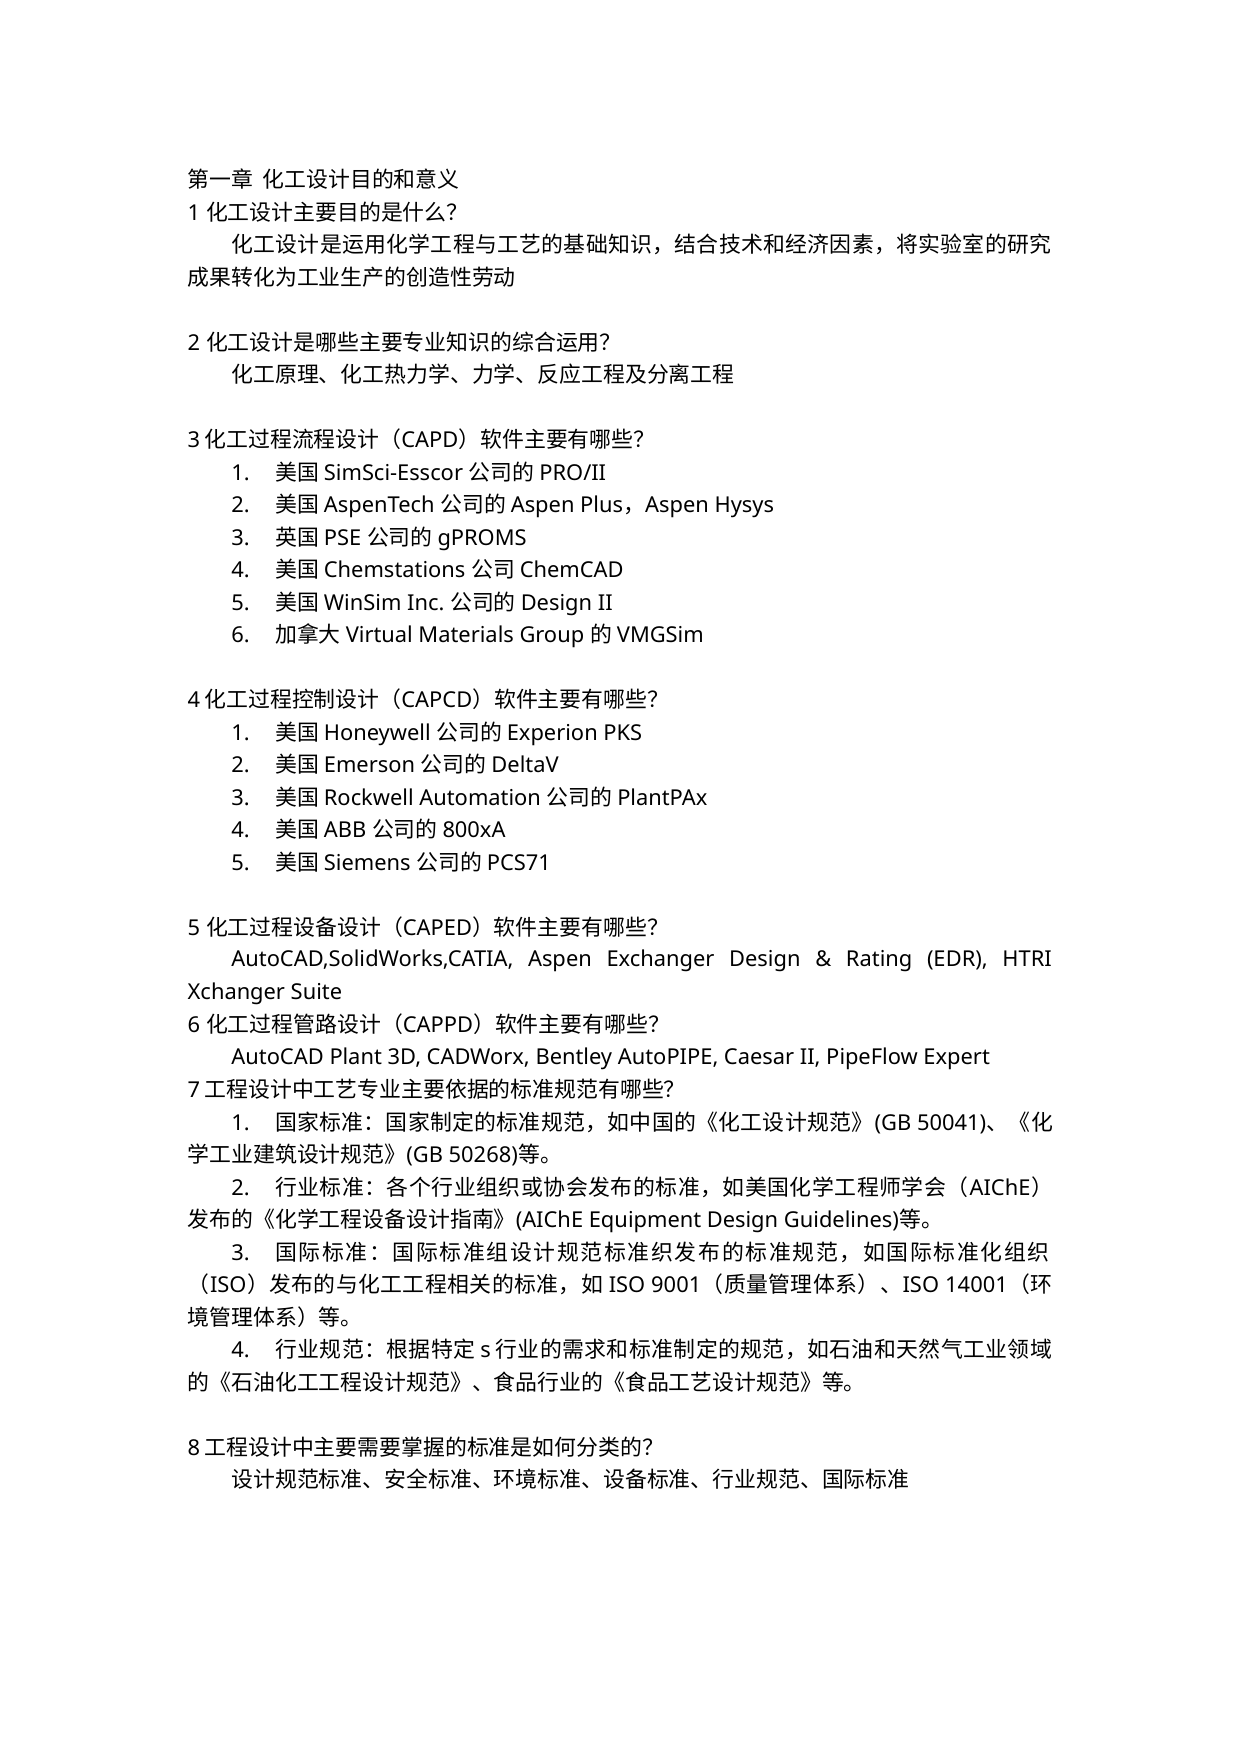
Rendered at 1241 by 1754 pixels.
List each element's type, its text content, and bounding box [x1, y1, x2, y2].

text 4. 美国 ABB 公司的 800xA [187, 812, 1053, 844]
text AutoCAD Plant 3D, CADWorx, Bentley AutoPIPE, Caesar II, PipeFlow Expert [187, 1039, 1053, 1072]
text 6 化工过程管路设计（CAPPD）软件主要有哪些？ [187, 1007, 1053, 1039]
text 3. 英国 PSE 公司的 gPROMS [187, 519, 1053, 552]
text 5 化工过程设备设计（CAPED）软件主要有哪些？ [187, 909, 1053, 942]
text 8工程设计中主要需要掌握的标准是如何分类的？ [187, 1429, 1053, 1462]
list 化工设计目的和意义 [187, 162, 1053, 194]
text 2 化工设计是哪些主要专业知识的综合运用？ [187, 324, 1053, 357]
text 7工程设计中工艺专业主要依据的标准规范有哪些？ [187, 1072, 1053, 1104]
text 4化工过程控制设计（CAPCD）软件主要有哪些？ [187, 682, 1053, 714]
text 1 化工设计主要目的是什么？ [187, 194, 1053, 227]
text 5. 美国 WinSim Inc. 公司的 Design II [187, 584, 1053, 617]
text 3. 美国 Rockwell Automation 公司的 PlantPAx [187, 779, 1053, 812]
text 化工原理、化工热力学、力学、反应工程及分离工程 [187, 357, 1053, 389]
text 1. 美国 Honeywell 公司的 Experion PKS [187, 714, 1053, 747]
text 2. 美国 Emerson 公司的 DeltaV [187, 747, 1053, 779]
text 1. 美国 SimSci-Esscor 公司的 PRO/II [187, 454, 1053, 487]
text 2. 美国 AspenTech 公司的 Aspen Plus，Aspen Hysys [187, 487, 1053, 519]
text 6. 加拿大 Virtual Materials Group 的 VMGSim [187, 617, 1053, 649]
text 1. 国家标准：国家制定的标准规范，如中国的《化工设计规范》(GB 50041)、《化学工业建筑设计规范》(GB 50268)等。 [187, 1104, 1053, 1169]
text 2. 行业标准：各个行业组织或协会发布的标准，如美国化学工程师学会（AIChE）发布的《化学工程设备设计指南》(AIChE Equipment Design Guidelines)等。 [187, 1169, 1053, 1234]
text 设计规范标准、安全标准、环境标准、设备标准、行业规范、国际标准 [187, 1462, 1053, 1494]
text 3. 国际标准：国际标准组设计规范标准织发布的标准规范，如国际标准化组织（ISO）发布的与化工工程相关的标准，如ISO 9001（质量管理体系）、ISO 14001（环境管理体系）等。 [187, 1234, 1053, 1332]
text 5. 美国 Siemens 公司的 PCS71 [187, 844, 1053, 877]
text 3化工过程流程设计（CAPD）软件主要有哪些？ [187, 422, 1053, 454]
text 4. 行业规范：根据特定s行业的需求和标准制定的规范，如石油和天然气工业领域的《石油化工工程设计规范》、食品行业的《食品工艺设计规范》等。 [187, 1332, 1053, 1397]
text 化工设计是运用化学工程与工艺的基础知识，结合技术和经济因素，将实验室的研究成果转化为工业生产的创造性劳动 [187, 227, 1053, 292]
text 4. 美国 Chemstations 公司 ChemCAD [231, 552, 1053, 584]
text AutoCAD,SolidWorks,CATIA, Aspen Exchanger Design & Rating (EDR), HTRI Xchanger Suite [187, 942, 1053, 1007]
